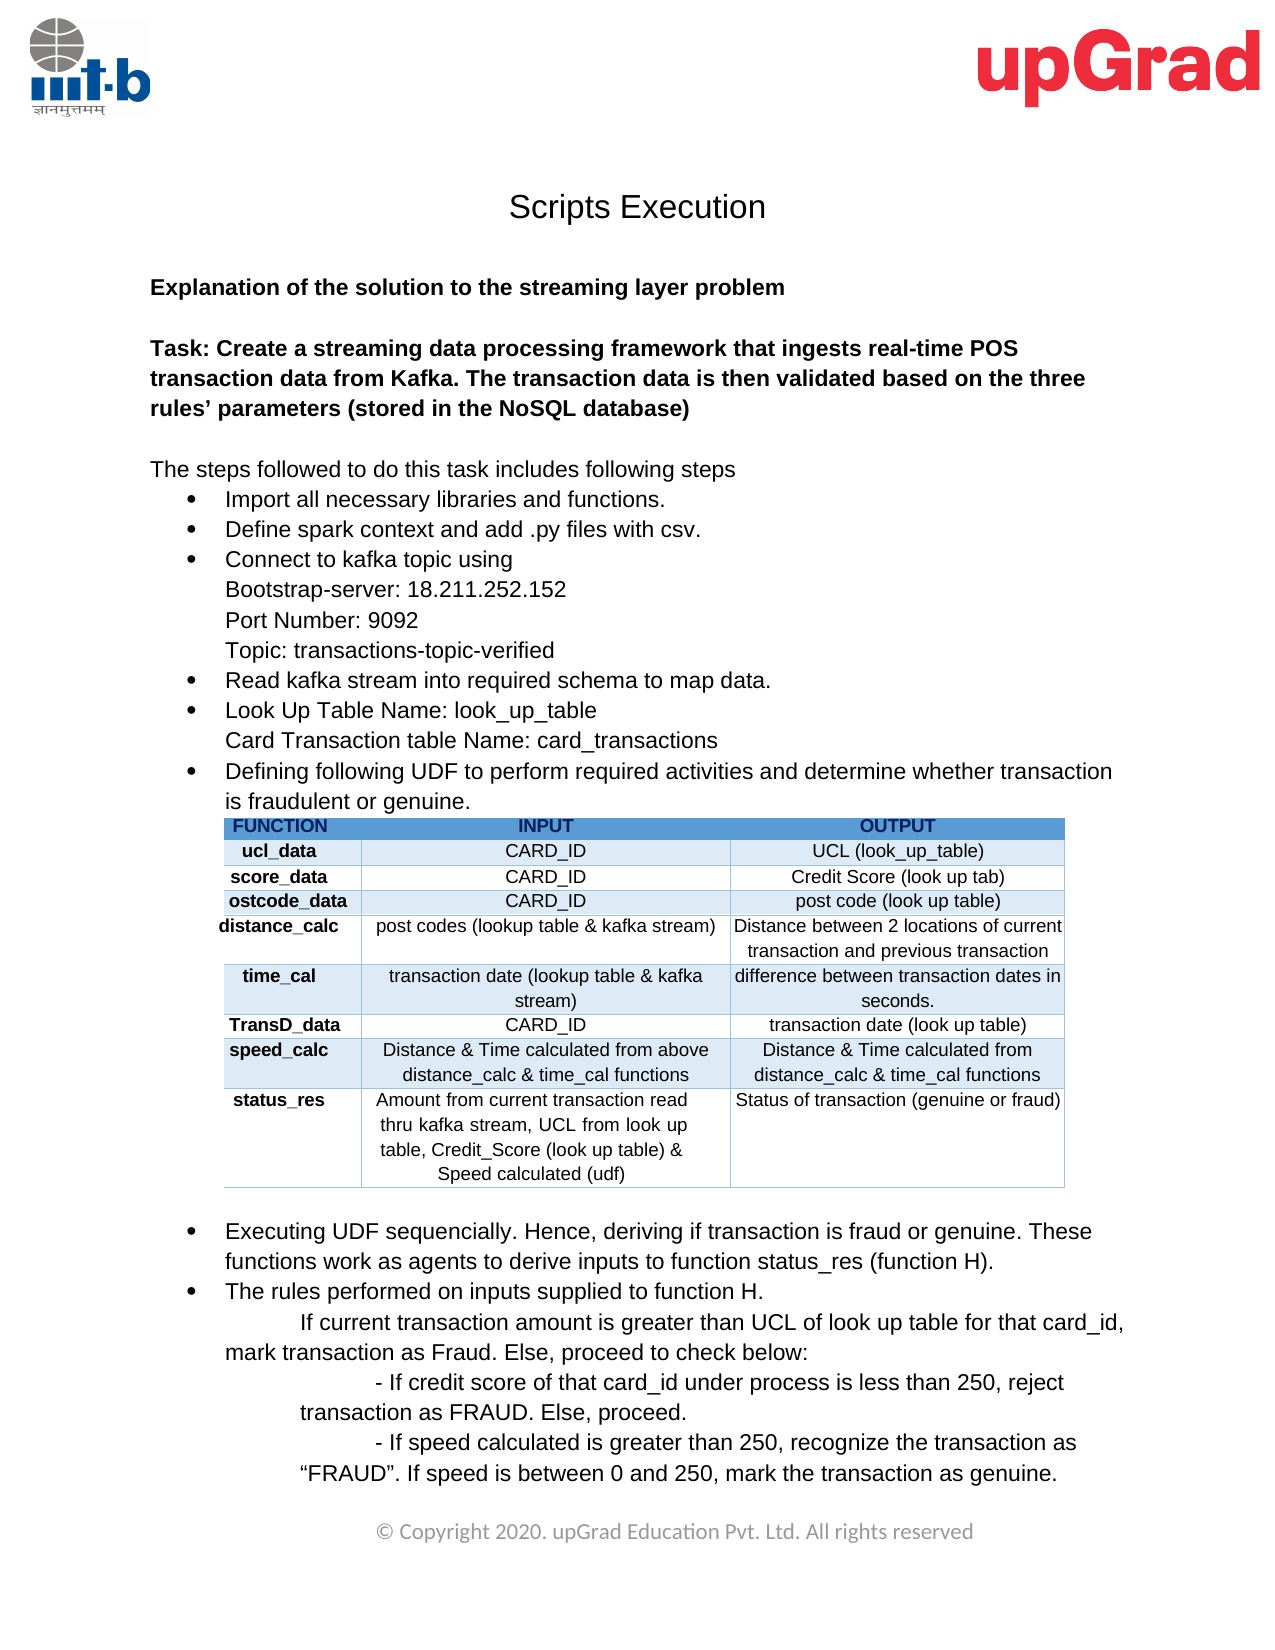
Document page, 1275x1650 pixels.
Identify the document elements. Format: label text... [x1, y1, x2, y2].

table_cell CARD_ID [362, 1015, 730, 1038]
text Card Transaction table Name: card_transactions [150, 727, 1125, 754]
table_header FUNCTION [224, 818, 361, 840]
table_cell post code (look up table) [731, 891, 1064, 914]
text The steps followed to do this task includes following steps [150, 456, 1125, 482]
table_header OUTPUT [730, 818, 1064, 840]
subtitle Scripts Execution [150, 187, 1125, 226]
table_cell status_res [224, 1089, 361, 1187]
table_cell TransD_data [224, 1015, 361, 1038]
table_cell post codes (lookup table & kafka stream) [362, 916, 730, 964]
list Look Up Table Name: look_up_table [187, 697, 1125, 724]
table_cell Credit Score (look up tab) [731, 866, 1064, 890]
table_cell distance_calc [224, 916, 361, 964]
text Explanation of the solution to the streaming layer problem [150, 274, 1125, 301]
list Read kafka stream into required schema to map data. [187, 667, 1125, 693]
list - If credit score of that card_id under process is less than 250, reject transaction as FRAUD. Else, proceed. [300, 1369, 1125, 1425]
table_cell time_cal [224, 965, 361, 1014]
table_cell CARD_ID [362, 891, 730, 914]
list Connect to kafka topic using [187, 546, 1125, 573]
table_cell CARD_ID [362, 866, 730, 890]
list - If speed calculated is greater than 250, recognize the transaction as “FRAUD”. If speed is between 0 and 250, mark the transaction as genuine. [300, 1429, 1125, 1486]
table_header INPUT [361, 818, 730, 840]
table_cell Distance & Time calculated from above distance_calc & time_cal functions [362, 1039, 730, 1088]
table_cell speed_calc [224, 1039, 361, 1088]
list The rules performed on inputs supplied to function H. [187, 1278, 1125, 1304]
table_cell ostcode_data [224, 891, 361, 914]
list Define spark context and add .py files with csv. [187, 516, 1125, 542]
list Defining following UDF to perform required activities and determine whether transaction is fraudulent or genuine. [187, 758, 1125, 814]
table_cell UCL (look_up_table) [731, 840, 1064, 865]
table_cell Amount from current transaction read thru kafka stream, UCL from look up table, Credit_Score (look up table) & Speed calculated (udf) [362, 1089, 730, 1187]
list Bootstrap-server: 18.211.252.152 [225, 576, 1125, 603]
list Executing UDF sequencially. Hence, deriving if transaction is fraud or genuine. These functions work as agents to derive inputs to function status_res (function H). [187, 1218, 1125, 1274]
table_cell ucl_data [224, 840, 361, 865]
table_cell Distance between 2 locations of current transaction and previous transaction [731, 916, 1064, 964]
table_cell transaction date (look up table) [731, 1015, 1064, 1038]
list If current transaction amount is greater than UCL of look up table for that card_id, mark transaction as Fraud. Else, proceed to check below: [225, 1308, 1125, 1365]
picture [976, 27, 1260, 109]
table_cell CARD_ID [362, 840, 730, 865]
list Import all necessary libraries and functions. [187, 486, 1125, 512]
table_cell difference between transaction dates in seconds. [731, 965, 1064, 1014]
table_cell score_data [224, 866, 361, 890]
picture [29, 18, 150, 117]
table_cell Distance & Time calculated from distance_calc & time_cal functions [731, 1039, 1064, 1088]
text Task: Create a streaming data processing framework that ingests real-time POS transaction data from Kafka. The transaction data is then validated based on the three rules’ parameters (stored in the NoSQL database) [150, 335, 1125, 422]
list Port Number: 9092 [225, 607, 1125, 633]
table_cell Status of transaction (genuine or fraud) [731, 1089, 1064, 1187]
table_cell transaction date (lookup table & kafka stream) [362, 965, 730, 1014]
list Topic: transactions-topic-verified [225, 637, 1125, 663]
